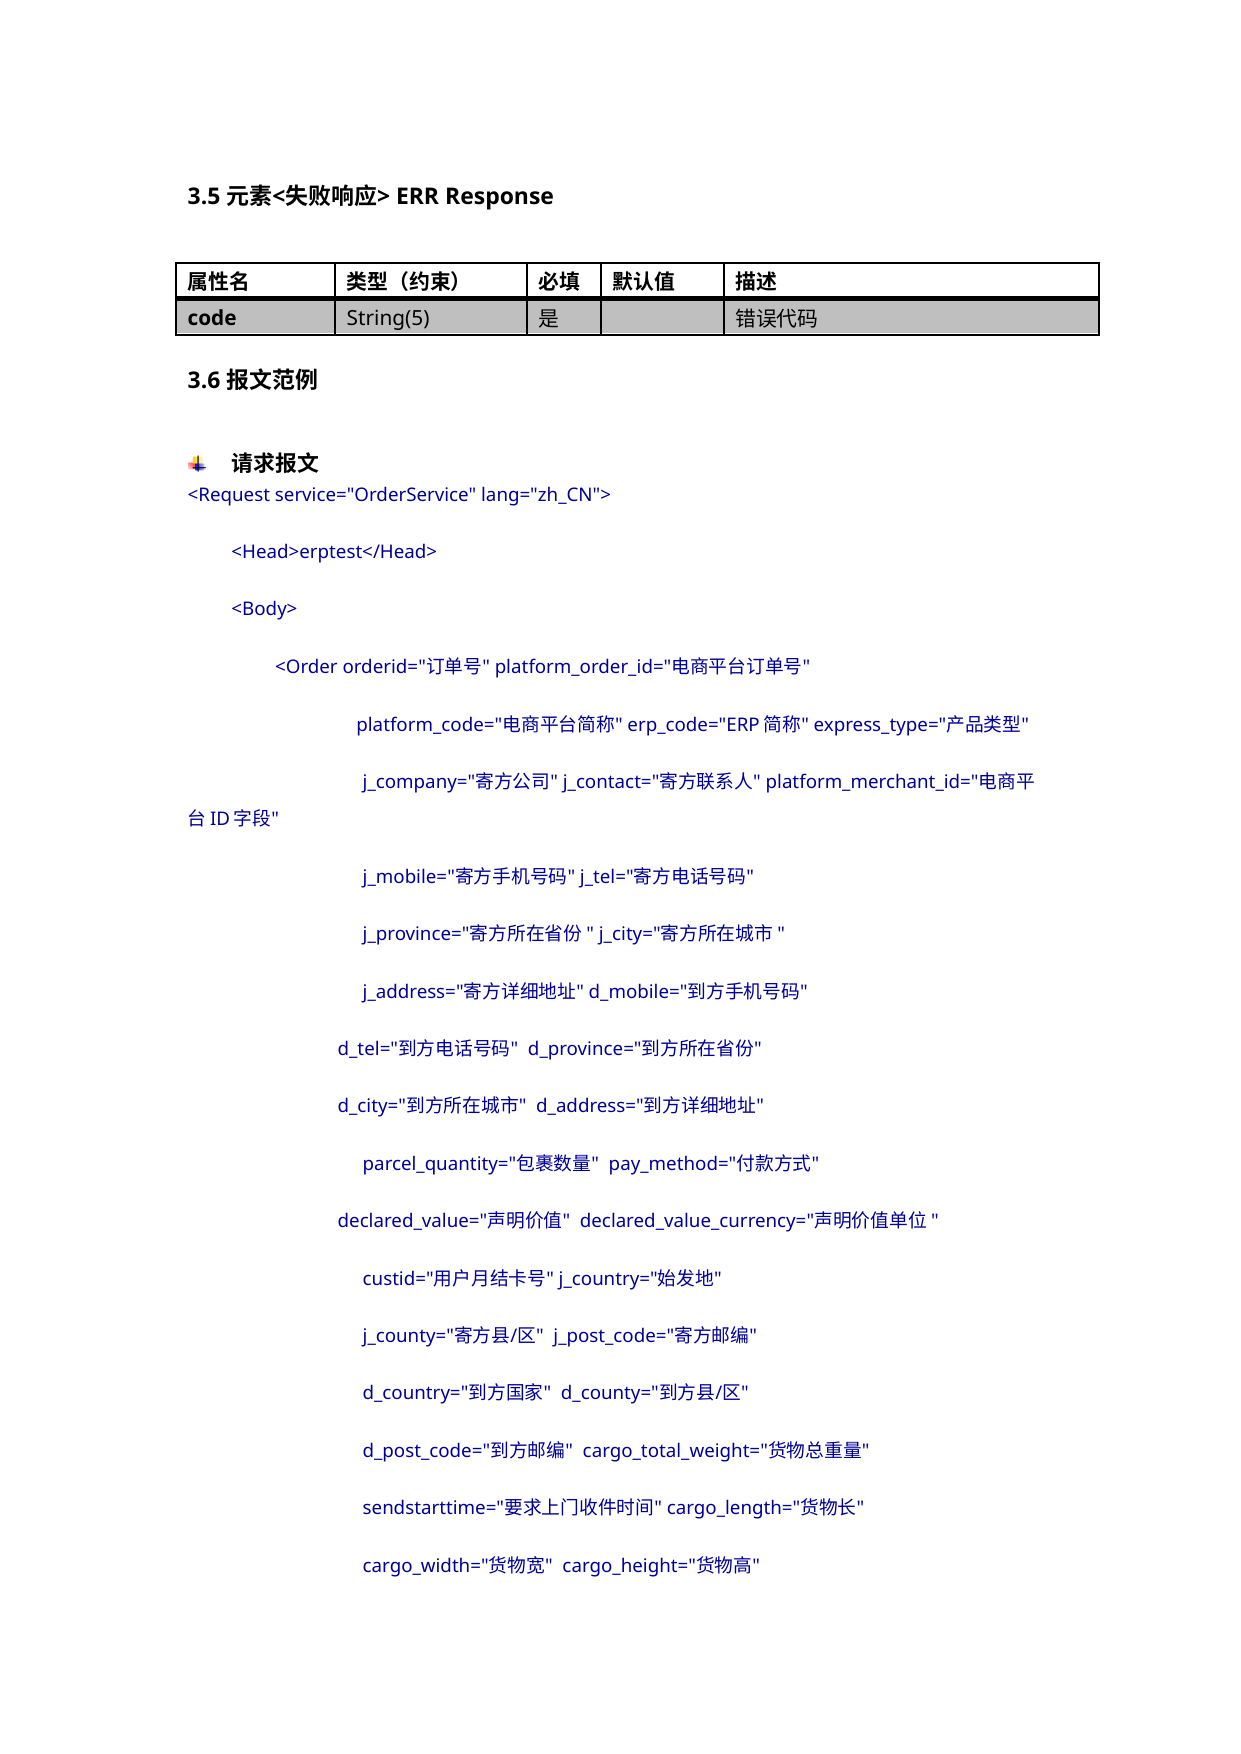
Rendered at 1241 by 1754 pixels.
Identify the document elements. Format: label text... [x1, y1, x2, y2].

table_cell String(5) [336, 301, 526, 333]
text <Order orderid="订单号" platform_order_id="电商平台订单号" [187, 649, 1053, 682]
text d_city="到方所在城市" d_address="到方详细地址" [187, 1088, 1053, 1121]
text <Head>erptest</Head> [187, 535, 1053, 568]
table_header 类型（约束） [336, 264, 526, 296]
text j_company="寄方公司" j_contact="寄方联系人" platform_merchant_id="电商平台ID字段" [187, 764, 1053, 834]
table_cell [602, 301, 723, 333]
text j_province="寄方所在省份 " j_city="寄方所在城市 " [187, 916, 1053, 949]
text d_post_code="到方邮编" cargo_total_weight="货物总重量" [187, 1433, 1053, 1465]
text j_mobile="寄方手机号码" j_tel="寄方电话号码" [187, 859, 1053, 891]
subtitle 3.5 元素<失败响应> ERR Response [187, 162, 1053, 227]
table_cell 是 [528, 301, 600, 333]
text parcel_quantity="包裹数量" pay_method="付款方式" [187, 1146, 1053, 1178]
table_header 属性名 [177, 264, 334, 296]
text declared_value="声明价值" declared_value_currency="声明价值单位 " [187, 1203, 1053, 1236]
table_cell 错误代码 [725, 301, 1098, 333]
text j_county="寄方县/区" j_post_code="寄方邮编" [187, 1318, 1053, 1351]
text <Body> [187, 592, 1053, 625]
table_header 默认值 [602, 264, 723, 296]
text cargo_width="货物宽" cargo_height="货物高" [187, 1548, 1053, 1580]
table_header 必填 [528, 264, 600, 296]
text j_address="寄方详细地址" d_mobile="到方手机号码" [187, 974, 1053, 1006]
text sendstarttime="要求上门收件时间" cargo_length="货物长" [187, 1490, 1053, 1523]
text d_country="到方国家" d_county="到方县/区" [187, 1375, 1053, 1408]
text custid="用户月结卡号" j_country="始发地" [187, 1261, 1053, 1293]
list 请求报文 [187, 446, 1053, 478]
text platform_code="电商平台简称" erp_code="ERP简称" express_type="产品类型" [187, 707, 1053, 739]
table_cell code [177, 301, 334, 333]
table_header 描述 [725, 264, 1098, 296]
picture [188, 454, 206, 472]
text <Request service="OrderService" lang="zh_CN"> [187, 478, 1053, 511]
text d_tel="到方电话号码" d_province="到方所在省份" [187, 1031, 1053, 1063]
subtitle 3.6 报文范例 [187, 346, 1053, 411]
